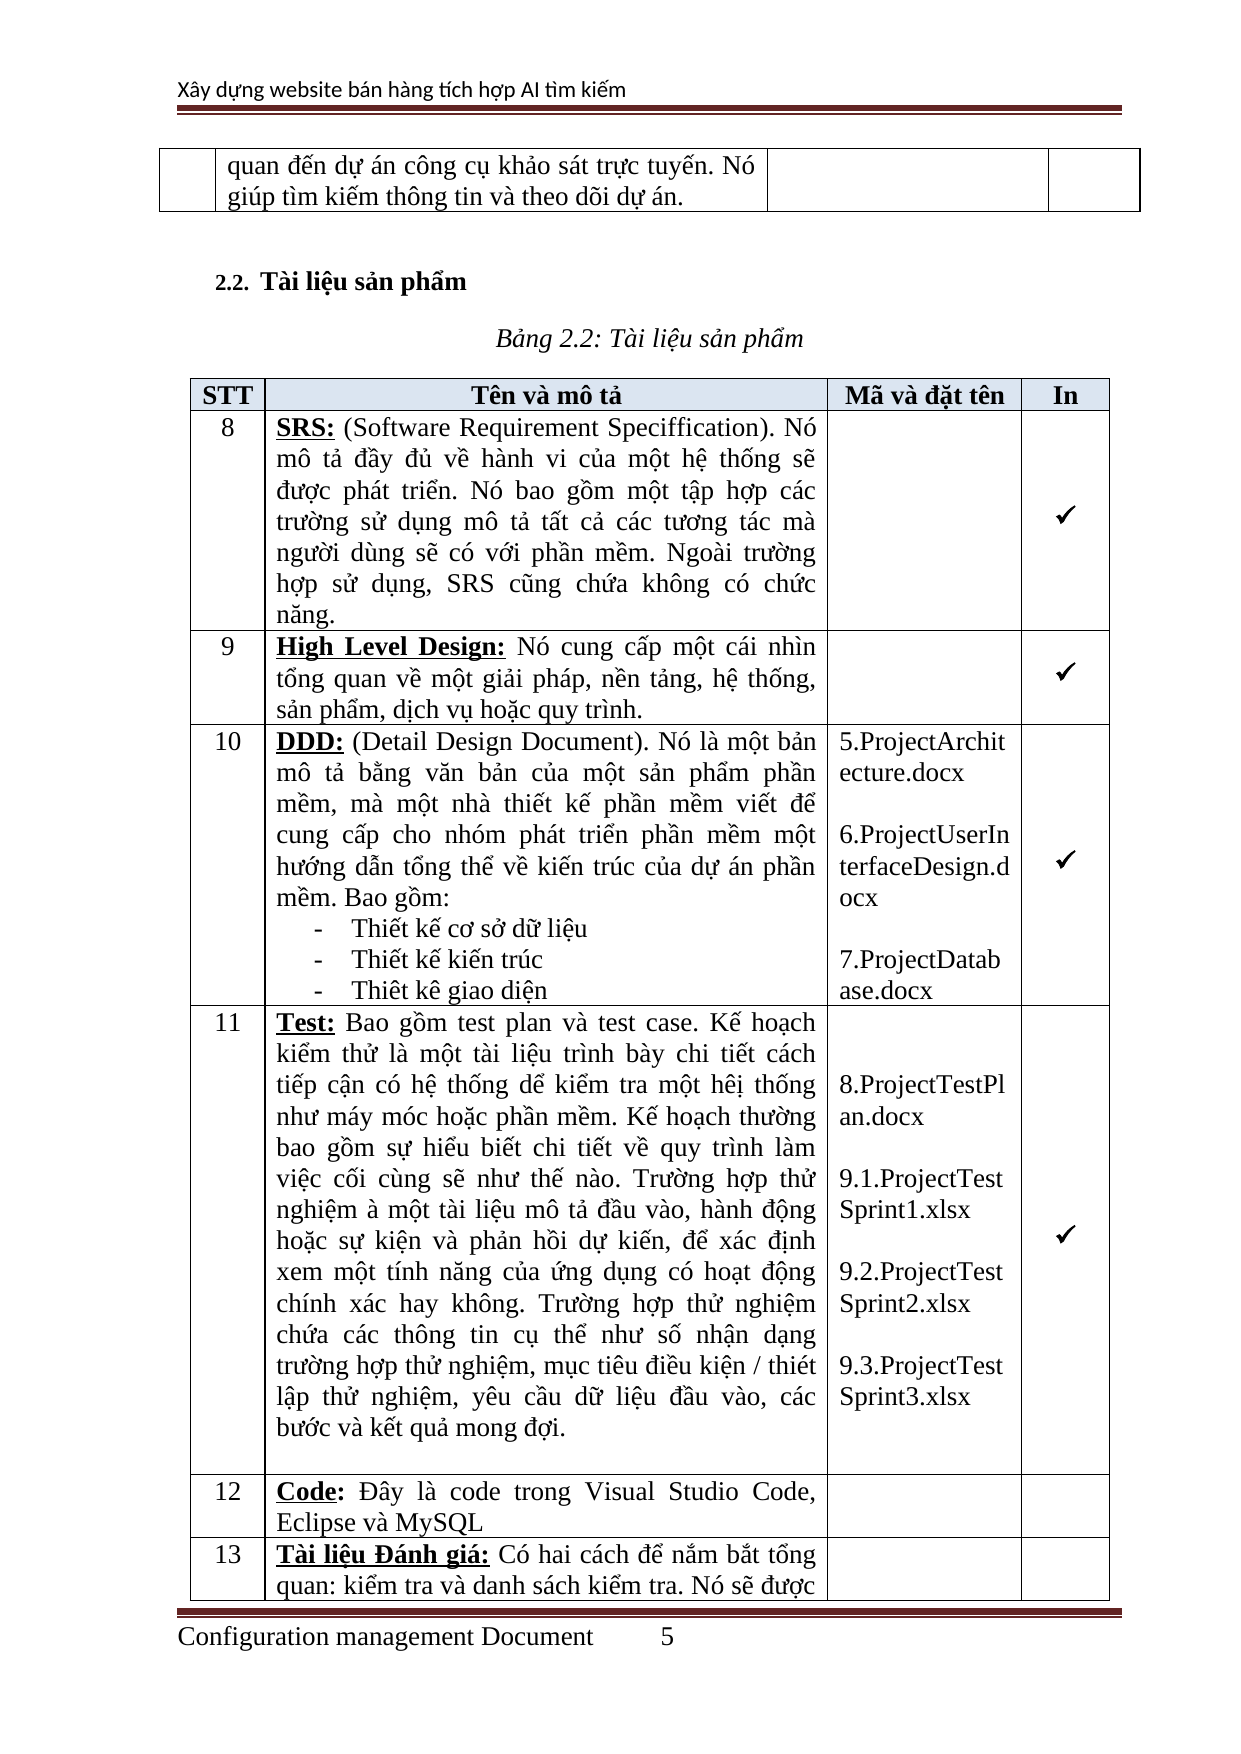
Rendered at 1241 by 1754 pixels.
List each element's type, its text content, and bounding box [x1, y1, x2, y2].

table_cell DDD: (Detail Design Document). Nó là một bản mô tả bằng văn bản của một sản phẩm phần mềm, mà một nhà thiết kế phần mềm viết để cung cấp cho nhóm phát triển phần mềm một hướng dẫn tổng thể về kiến trúc của dự án phần mềm. Bao gồm: Thiết kế cơ sở dữ liệu Thiết kế kiến ​​trúc Thiêt kê giao diện [266, 725, 827, 1005]
table_cell 9 [191, 631, 264, 724]
table_cell 11 [191, 1006, 264, 1473]
list Tài liệu sản phẩm [215, 265, 1122, 296]
table_cell [1022, 411, 1109, 629]
table_cell [828, 1475, 1021, 1537]
table_cell [1022, 1006, 1109, 1473]
table_header Mã và đặt tên [828, 379, 1021, 410]
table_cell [266, 1538, 827, 1600]
table_cell 12 [191, 1475, 264, 1537]
table_cell Test: Bao gồm test plan và test case. Kế hoạch kiểm thử là một tài liệu trình bày chi tiết cách tiếp cận có hệ thống dể kiểm tra một hêị thống như máy móc hoặc phần mềm. Kế hoạch thường bao gồm sự hiểu biết chi tiết về quy trình làm việc cối cùng sẽ như thế nào. Trường hợp thử nghiệm à một tài liệu mô tả đầu vào, hành động hoặc sự kiện và phản hồi dự kiến, để xác định xem một tính năng của ứng dụng có hoạt động chính xác hay không. Trường hợp thử nghiệm chứa các thông tin cụ thể như số nhận dạng trường hợp thử nghiệm, mục tiêu điều kiện / thiét lập thử nghiệm, yêu cầu dữ liệu đầu vào, các bước và kết quả mong đợi. [266, 1006, 827, 1473]
table_cell 8.ProjectTestPlan.docx 9.1.ProjectTestSprint1.xlsx 9.2.ProjectTestSprint2.xlsx 9.3.ProjectTestSprint3.xlsx [828, 1006, 1021, 1473]
text Bảng 2.2: Tài liệu sản phẩm [177, 322, 1122, 353]
table_cell [1022, 725, 1109, 1005]
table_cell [768, 149, 1048, 211]
table_cell High Level Design: Nó cung cấp một cái nhìn tổng quan về một giải pháp, nền tảng, hệ thống, sản phẩm, dịch vụ hoặc quy trình. [266, 631, 827, 724]
table_cell [828, 411, 1021, 629]
table_cell [1022, 1475, 1109, 1537]
table_cell 8 [191, 411, 264, 629]
table_cell 7 [160, 149, 215, 211]
table_cell [1022, 1538, 1109, 1600]
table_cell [216, 149, 767, 211]
table_cell [828, 631, 1021, 724]
table_cell SRS: (Software Requirement Speciffication). Nó mô tả đầy đủ về hành vi của một hệ thống sẽ được phát triển. Nó bao gồm một tập hợp các trường sử dụng mô tả tất cả các tương tác mà người dùng sẽ có với phần mềm. Ngoài trường hợp sử dụng, SRS cũng chứa không có chức năng. [266, 411, 827, 629]
table_cell 10 [191, 725, 264, 1005]
table_cell [828, 1538, 1021, 1600]
table_header In [1022, 379, 1109, 410]
table_cell [1022, 631, 1109, 724]
table_cell [1049, 149, 1139, 211]
table_header Tên và mô tả [266, 379, 827, 410]
table_header STT [191, 379, 264, 410]
table_cell 13 [191, 1538, 264, 1600]
table_cell Code: Đây là code trong Visual Studio Code, Eclipse và MySQL [266, 1475, 827, 1537]
table_cell 5.ProjectArchitecture.docx 6.ProjectUserInterfaceDesign.docx 7.ProjectDatabase.docx [828, 725, 1021, 1005]
